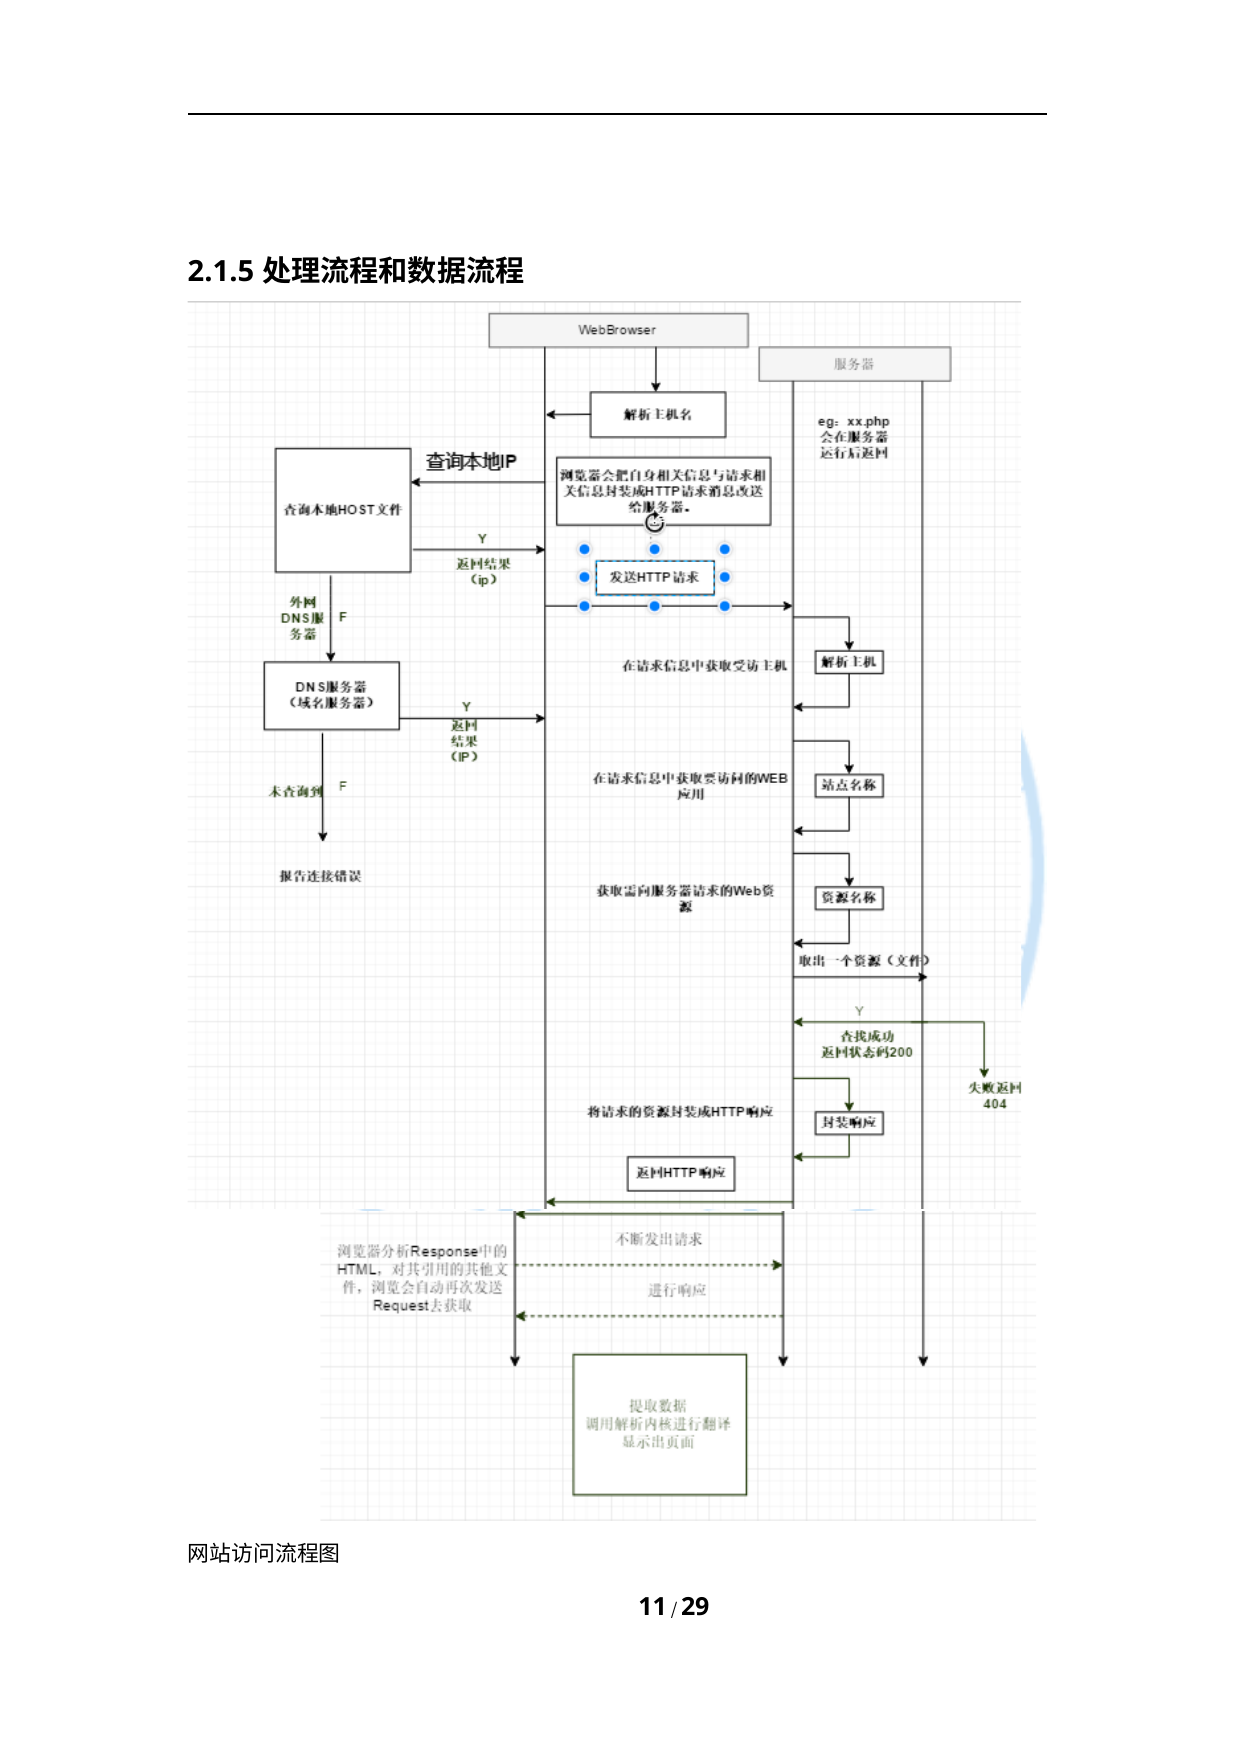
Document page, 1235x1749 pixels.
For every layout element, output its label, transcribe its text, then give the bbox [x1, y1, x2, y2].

picture [187, 301, 1022, 1209]
list 2.1.5 处理流程和数据流程 [187, 236, 1047, 301]
text 网站访问流程图 [187, 1536, 1047, 1568]
picture [320, 1211, 1037, 1521]
